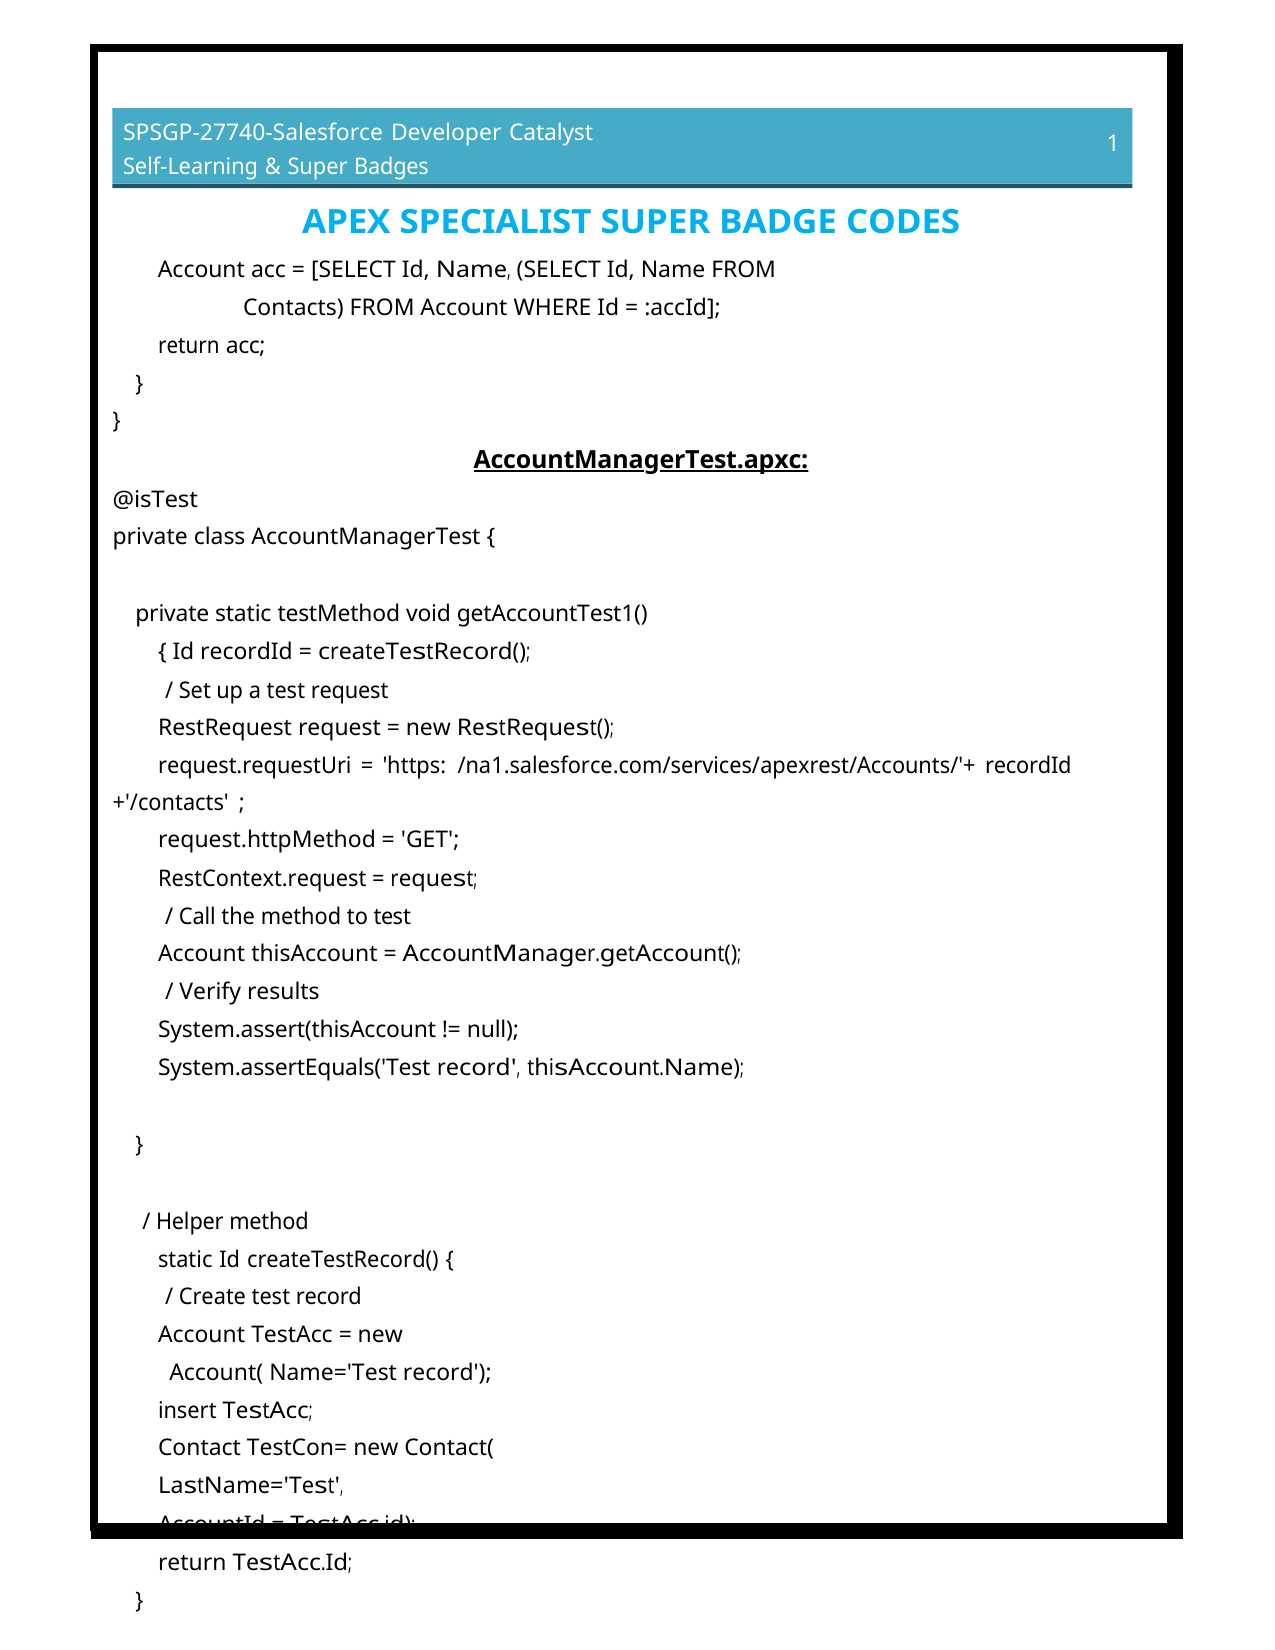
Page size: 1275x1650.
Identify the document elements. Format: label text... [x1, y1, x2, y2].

text private class AccountManagerTest { [112, 520, 1156, 551]
text } [135, 367, 1156, 398]
text Account TestAcc = new Account( Name='Test record'); [158, 1317, 583, 1387]
text Contact TestCon= new Contact( LastName='Test', [158, 1431, 624, 1501]
text RestRequest request = new RestRequest(); [158, 711, 1156, 742]
text return acc; [158, 329, 1156, 361]
text / Create test record [165, 1280, 1156, 1311]
subtitle APEX SPECIALIST SUPER BADGE CODES [224, 197, 1038, 243]
subtitle AccountManagerTest.apxc: [473, 441, 1156, 475]
text Self-Learning & Super Badges 1 [123, 144, 1156, 182]
text private static testMethod void getAccountTest1() { Id recordId = createTestRecord(); [135, 597, 653, 667]
text } [135, 1128, 1156, 1159]
text } [135, 1584, 1156, 1615]
text @isTest [112, 483, 1156, 514]
text insert TestAcc; [158, 1394, 1156, 1425]
text static Id createTestRecord() { [158, 1243, 1156, 1274]
text / Call the method to test [165, 900, 1156, 931]
text request.httpMethod = 'GET'; RestContext.request = request; [158, 823, 624, 893]
text / Verify results System.assert(thisAccount != null); [158, 975, 583, 1044]
text / Set up a test request [165, 673, 1156, 705]
text +'/contacts' ; [112, 786, 1156, 817]
text AccountId = TestAcc.id); return TestAcc.Id; [158, 1508, 420, 1577]
text Account thisAccount = AccountManager.getAccount(); [158, 937, 1156, 968]
text / Helper method [142, 1205, 1156, 1236]
text request.requestUri = 'https: /na1.salesforce.com/services/apexrest/Accounts/'+ recordId [158, 748, 1156, 780]
text SPSGP-27740-Salesforce Developer Catalyst [123, 123, 1156, 144]
text System.assertEquals('Test record', thisAccount.Name); [158, 1051, 1156, 1082]
text Account acc = [SELECT Id, Name, (SELECT Id, Name FROM Contacts) FROM Account WHERE Id = :accId]; [158, 253, 862, 322]
text } [112, 404, 1156, 436]
